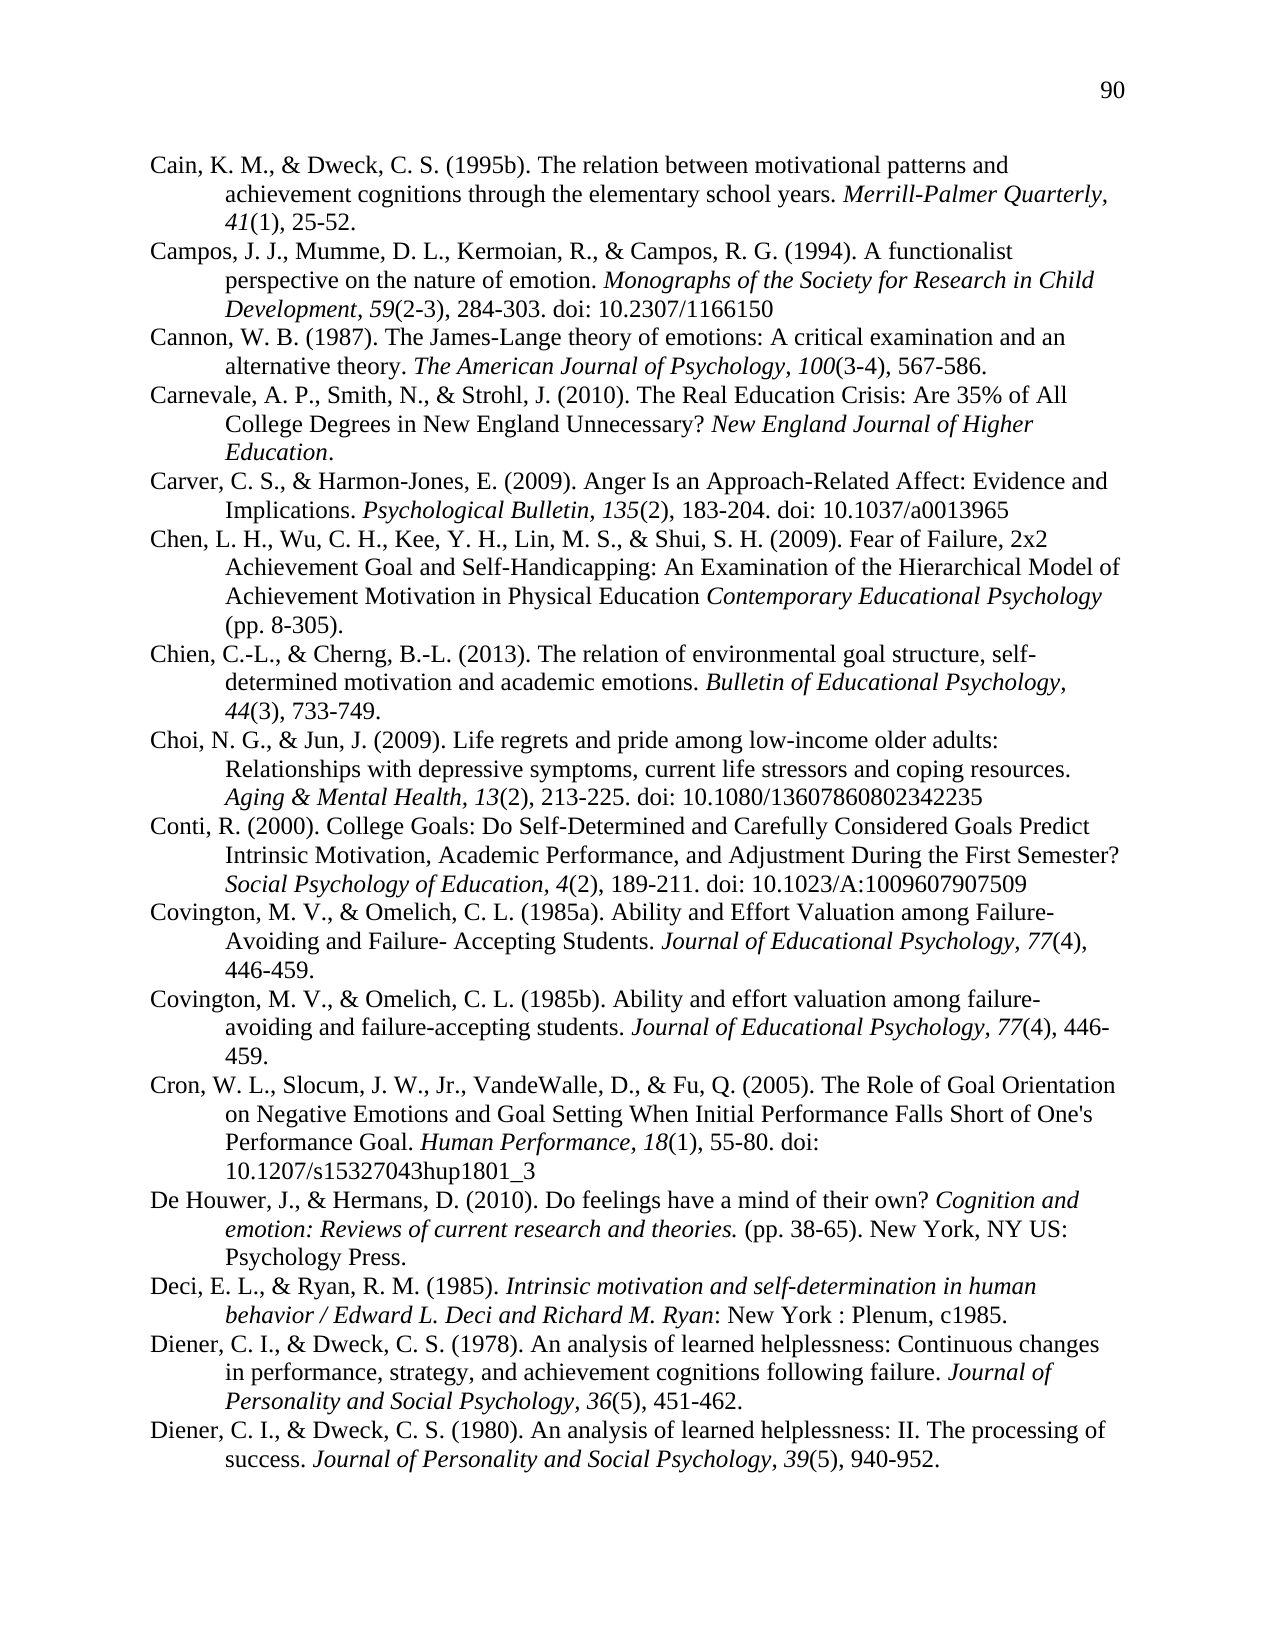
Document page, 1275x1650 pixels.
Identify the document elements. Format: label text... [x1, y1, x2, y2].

text De Houwer, J., & Hermans, D. (2010). Do feelings have a mind of their own? Cognition and emotion: Reviews of current research and theories. (pp. 38-65). New York, NY US: Psychology Press. [150, 1185, 1125, 1271]
text Chien, C.-L., & Cherng, B.-L. (2013). The relation of environmental goal structure, self-determined motivation and academic emotions. Bulletin of Educational Psychology, 44(3), 733-749. [150, 639, 1125, 725]
text Carnevale, A. P., Smith, N., & Strohl, J. (2010). The Real Education Crisis: Are 35% of All College Degrees in New England Unnecessary? New England Journal of Higher Education. [150, 380, 1125, 466]
text Diener, C. I., & Dweck, C. S. (1978). An analysis of learned helplessness: Continuous changes in performance, strategy, and achievement cognitions following failure. Journal of Personality and Social Psychology, 36(5), 451-462. [150, 1329, 1125, 1415]
text Cron, W. L., Slocum, J. W., Jr., VandeWalle, D., & Fu, Q. (2005). The Role of Goal Orientation on Negative Emotions and Goal Setting When Initial Performance Falls Short of One's Performance Goal. Human Performance, 18(1), 55-80. doi: 10.1207/s15327043hup1801_3 [150, 1070, 1125, 1185]
text Chen, L. H., Wu, C. H., Kee, Y. H., Lin, M. S., & Shui, S. H. (2009). Fear of Failure, 2x2 Achievement Goal and Self-Handicapping: An Examination of the Hierarchical Model of Achievement Motivation in Physical Education Contemporary Educational Psychology (pp. 8-305). [150, 524, 1125, 639]
text Covington, M. V., & Omelich, C. L. (1985b). Ability and effort valuation among failure-avoiding and failure-accepting students. Journal of Educational Psychology, 77(4), 446-459. [150, 984, 1125, 1070]
text Diener, C. I., & Dweck, C. S. (1980). An analysis of learned helplessness: II. The processing of success. Journal of Personality and Social Psychology, 39(5), 940-952. [150, 1415, 1125, 1472]
text Covington, M. V., & Omelich, C. L. (1985a). Ability and Effort Valuation among Failure-Avoiding and Failure- Accepting Students. Journal of Educational Psychology, 77(4), 446-459. [150, 897, 1125, 984]
text Conti, R. (2000). College Goals: Do Self-Determined and Carefully Considered Goals Predict Intrinsic Motivation, Academic Performance, and Adjustment During the First Semester? Social Psychology of Education, 4(2), 189-211. doi: 10.1023/A:1009607907509 [150, 811, 1125, 897]
text Choi, N. G., & Jun, J. (2009). Life regrets and pride among low-income older adults: Relationships with depressive symptoms, current life stressors and coping resources. Aging & Mental Health, 13(2), 213-225. doi: 10.1080/13607860802342235 [150, 725, 1125, 811]
text Carver, C. S., & Harmon-Jones, E. (2009). Anger Is an Approach-Related Affect: Evidence and Implications. Psychological Bulletin, 135(2), 183-204. doi: 10.1037/a0013965 [150, 466, 1125, 524]
text Cain, K. M., & Dweck, C. S. (1995b). The relation between motivational patterns and achievement cognitions through the elementary school years. Merrill-Palmer Quarterly, 41(1), 25-52. [150, 150, 1125, 236]
text Campos, J. J., Mumme, D. L., Kermoian, R., & Campos, R. G. (1994). A functionalist perspective on the nature of emotion. Monographs of the Society for Research in Child Development, 59(2-3), 284-303. doi: 10.2307/1166150 [150, 236, 1125, 322]
text Deci, E. L., & Ryan, R. M. (1985). Intrinsic motivation and self-determination in human behavior / Edward L. Deci and Richard M. Ryan: New York : Plenum, c1985. [150, 1271, 1125, 1329]
text Cannon, W. B. (1987). The James-Lange theory of emotions: A critical examination and an alternative theory. The American Journal of Psychology, 100(3-4), 567-586. [150, 322, 1125, 380]
